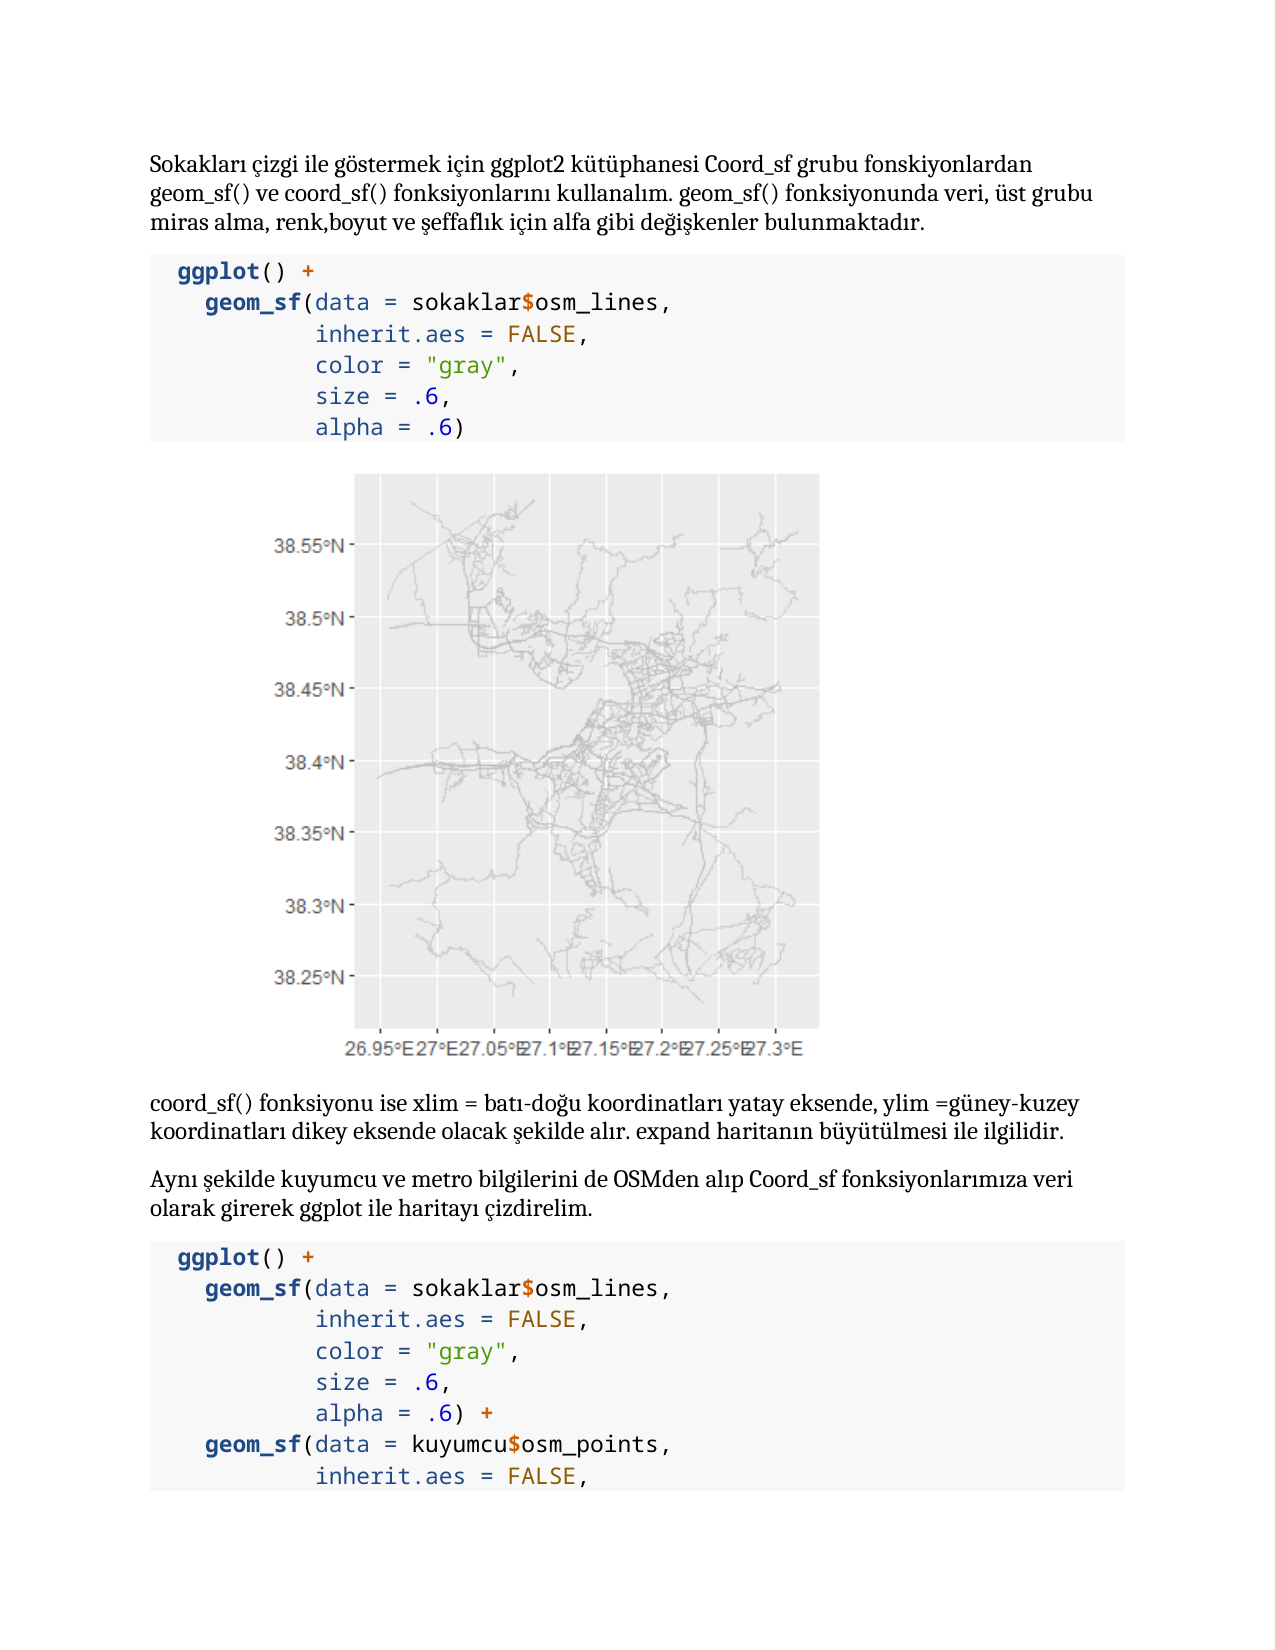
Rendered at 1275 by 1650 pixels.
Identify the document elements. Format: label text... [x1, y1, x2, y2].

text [150, 1241, 1125, 1491]
text Sokakları çizgi ile göstermek için ggplot2 kütüphanesi Coord_sf grubu fonskiyonlardan geom_sf() ve coord_sf() fonksiyonlarını kullanalım. geom_sf() fonksiyonunda veri, üst grubu miras alma, renk,boyut ve şeffaflık için alfa gibi değişkenler bulunmaktadır. [150, 150, 1125, 236]
text ggplot() + geom_sf(data = sokaklar$osm_lines, inherit.aes = FALSE, color = "gray", size = .6, alpha = .6) [150, 255, 1125, 442]
picture [168, 463, 927, 1070]
text Aynı şekilde kuyumcu ve metro bilgilerini de OSMden alıp Coord_sf fonksiyonlarımıza veri olarak girerek ggplot ile haritayı çizdirelim. [150, 1165, 1125, 1222]
text coord_sf() fonksiyonu ise xlim = batı-doğu koordinatları yatay eksende, ylim =güney-kuzey koordinatları dikey eksende olacak şekilde alır. expand haritanın büyütülmesi ile ilgilidir. [150, 1088, 1125, 1146]
